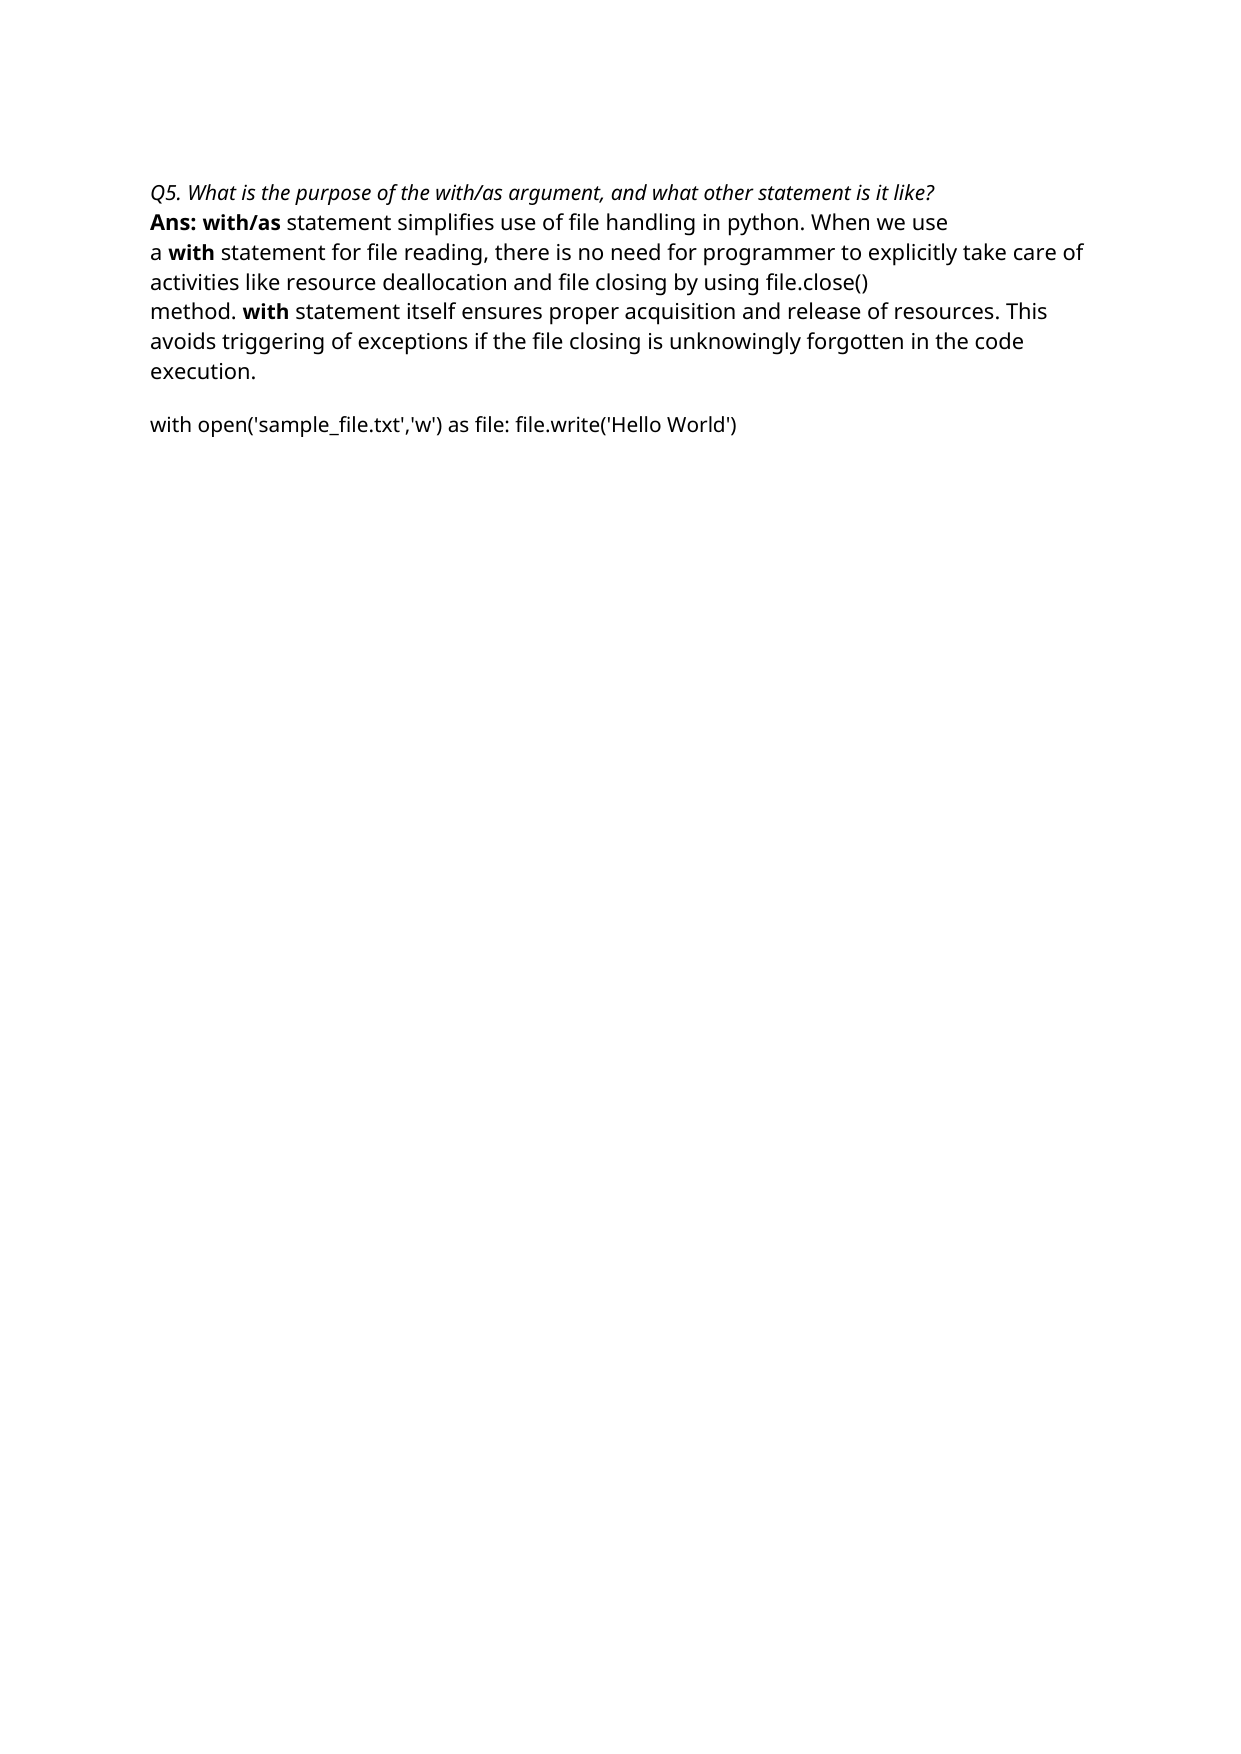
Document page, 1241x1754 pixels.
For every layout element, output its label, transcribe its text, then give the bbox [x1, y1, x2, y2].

text Ans: with/as statement simplifies use of file handling in python. When we use a with statement for file reading, there is no need for programmer to explicitly take care of activities like resource deallocation and file closing by using file.close() method. with statement itself ensures proper acquisition and release of resources. This avoids triggering of exceptions if the file closing is unknowingly forgotten in the code execution. [150, 207, 1090, 386]
text with open('sample_file.txt','w') as file: file.write('Hello World') [150, 411, 1090, 439]
subtitle Q5. What is the purpose of the with/as argument, and what other statement is it like? [150, 178, 1090, 207]
